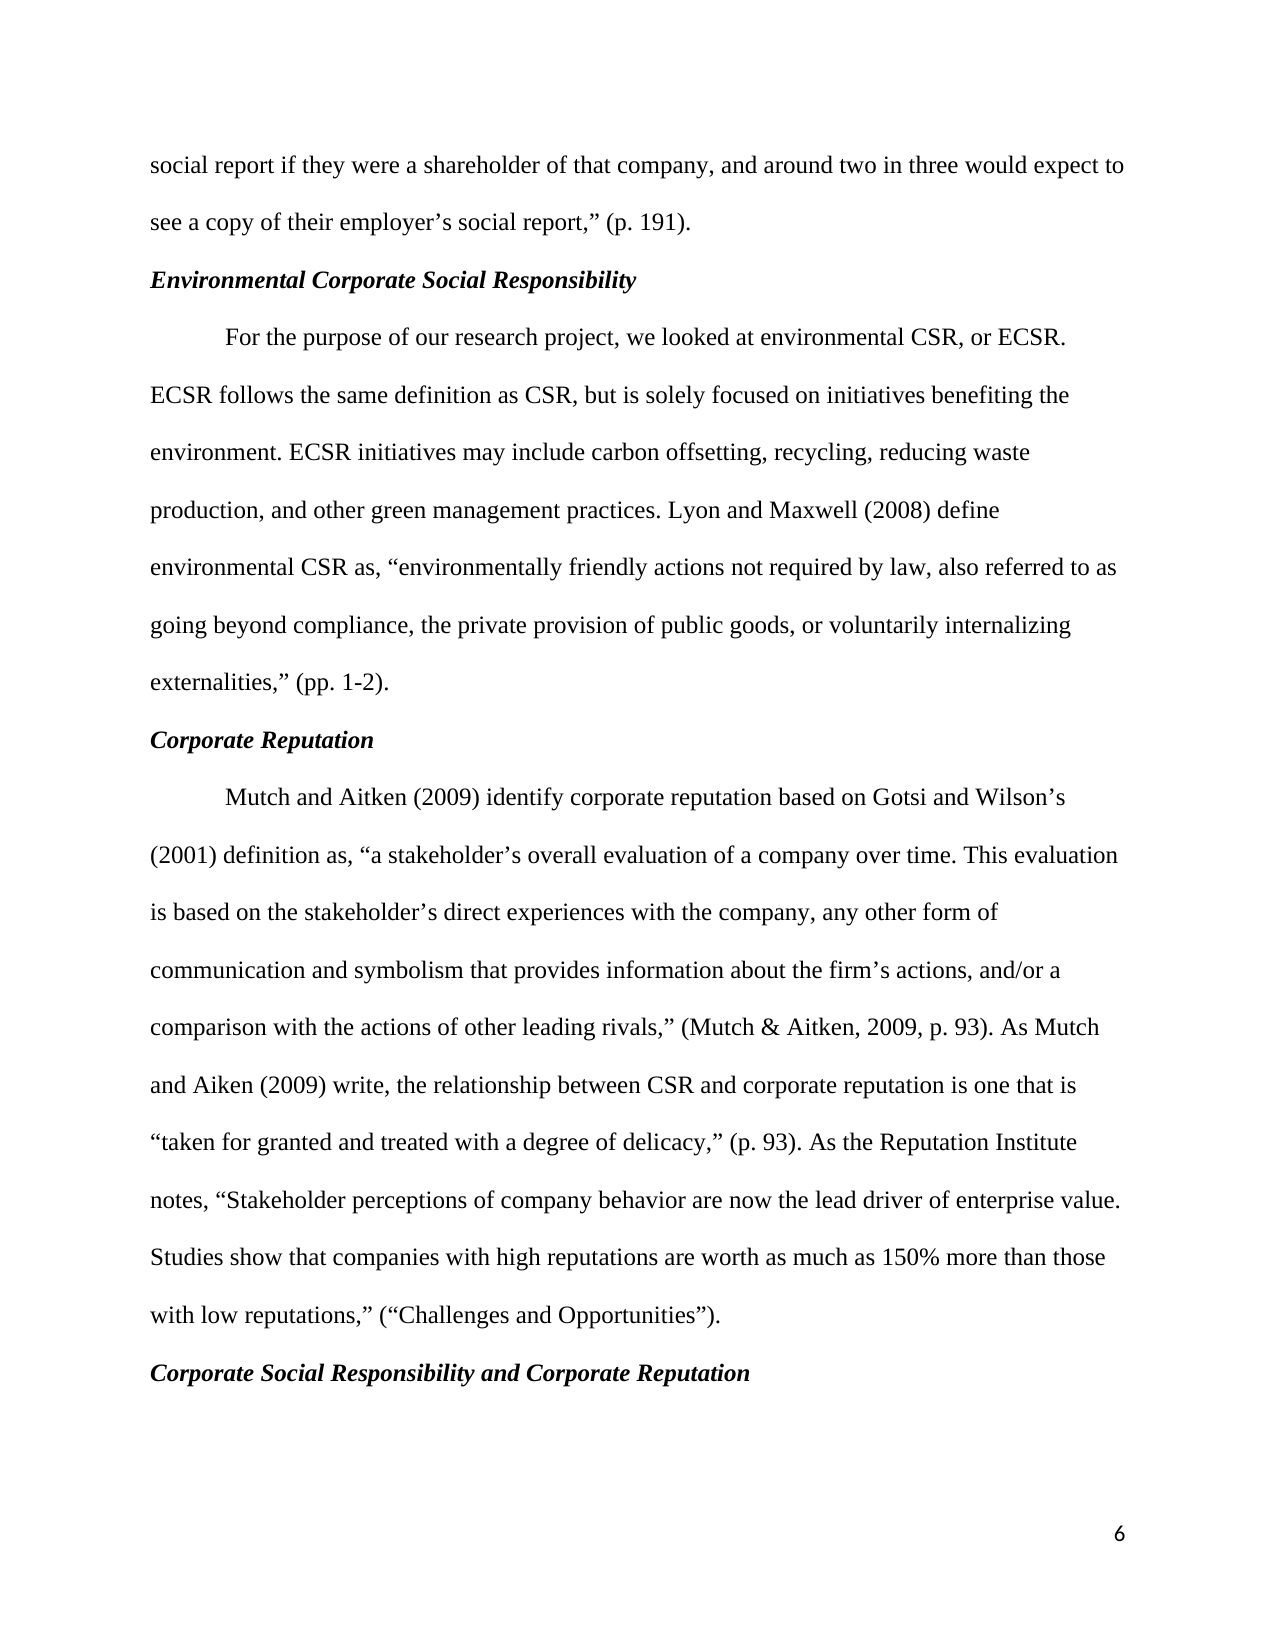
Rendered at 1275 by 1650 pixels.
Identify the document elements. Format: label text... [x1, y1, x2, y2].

text Corporate Social Responsibility and Corporate Reputation [150, 1358, 1125, 1387]
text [150, 150, 1125, 236]
text Corporate Reputation [150, 725, 1125, 754]
text Mutch and Aitken (2009) identify corporate reputation based on Gotsi and Wilson’s (2001) definition as, “a stakeholder’s overall evaluation of a company over time. This evaluation is based on the stakeholder’s direct experiences with the company, any other form of communication and symbolism that provides information about the firm’s actions, and/or a comparison with the actions of other leading rivals,” (Mutch & Aitken, 2009, p. 93). As Mutch and Aiken (2009) write, the relationship between CSR and corporate reputation is one that is “taken for granted and treated with a degree of delicacy,” (p. 93). As the Reputation Institute notes, “Stakeholder perceptions of company behavior are now the lead driver of enterprise value. Studies show that companies with high reputations are worth as much as 150% more than those with low reputations,” (“Challenges and Opportunities”). [150, 782, 1125, 1329]
text For the purpose of our research project, we looked at environmental CSR, or ECSR. ECSR follows the same definition as CSR, but is solely focused on initiatives benefiting the environment. ECSR initiatives may include carbon offsetting, recycling, reducing waste production, and other green management practices. Lyon and Maxwell (2008) define environmental CSR as, “environmentally friendly actions not required by law, also referred to as going beyond compliance, the private provision of public goods, or voluntarily internalizing externalities,” (pp. 1-2). [150, 322, 1125, 696]
text Environmental Corporate Social Responsibility [150, 265, 1125, 294]
